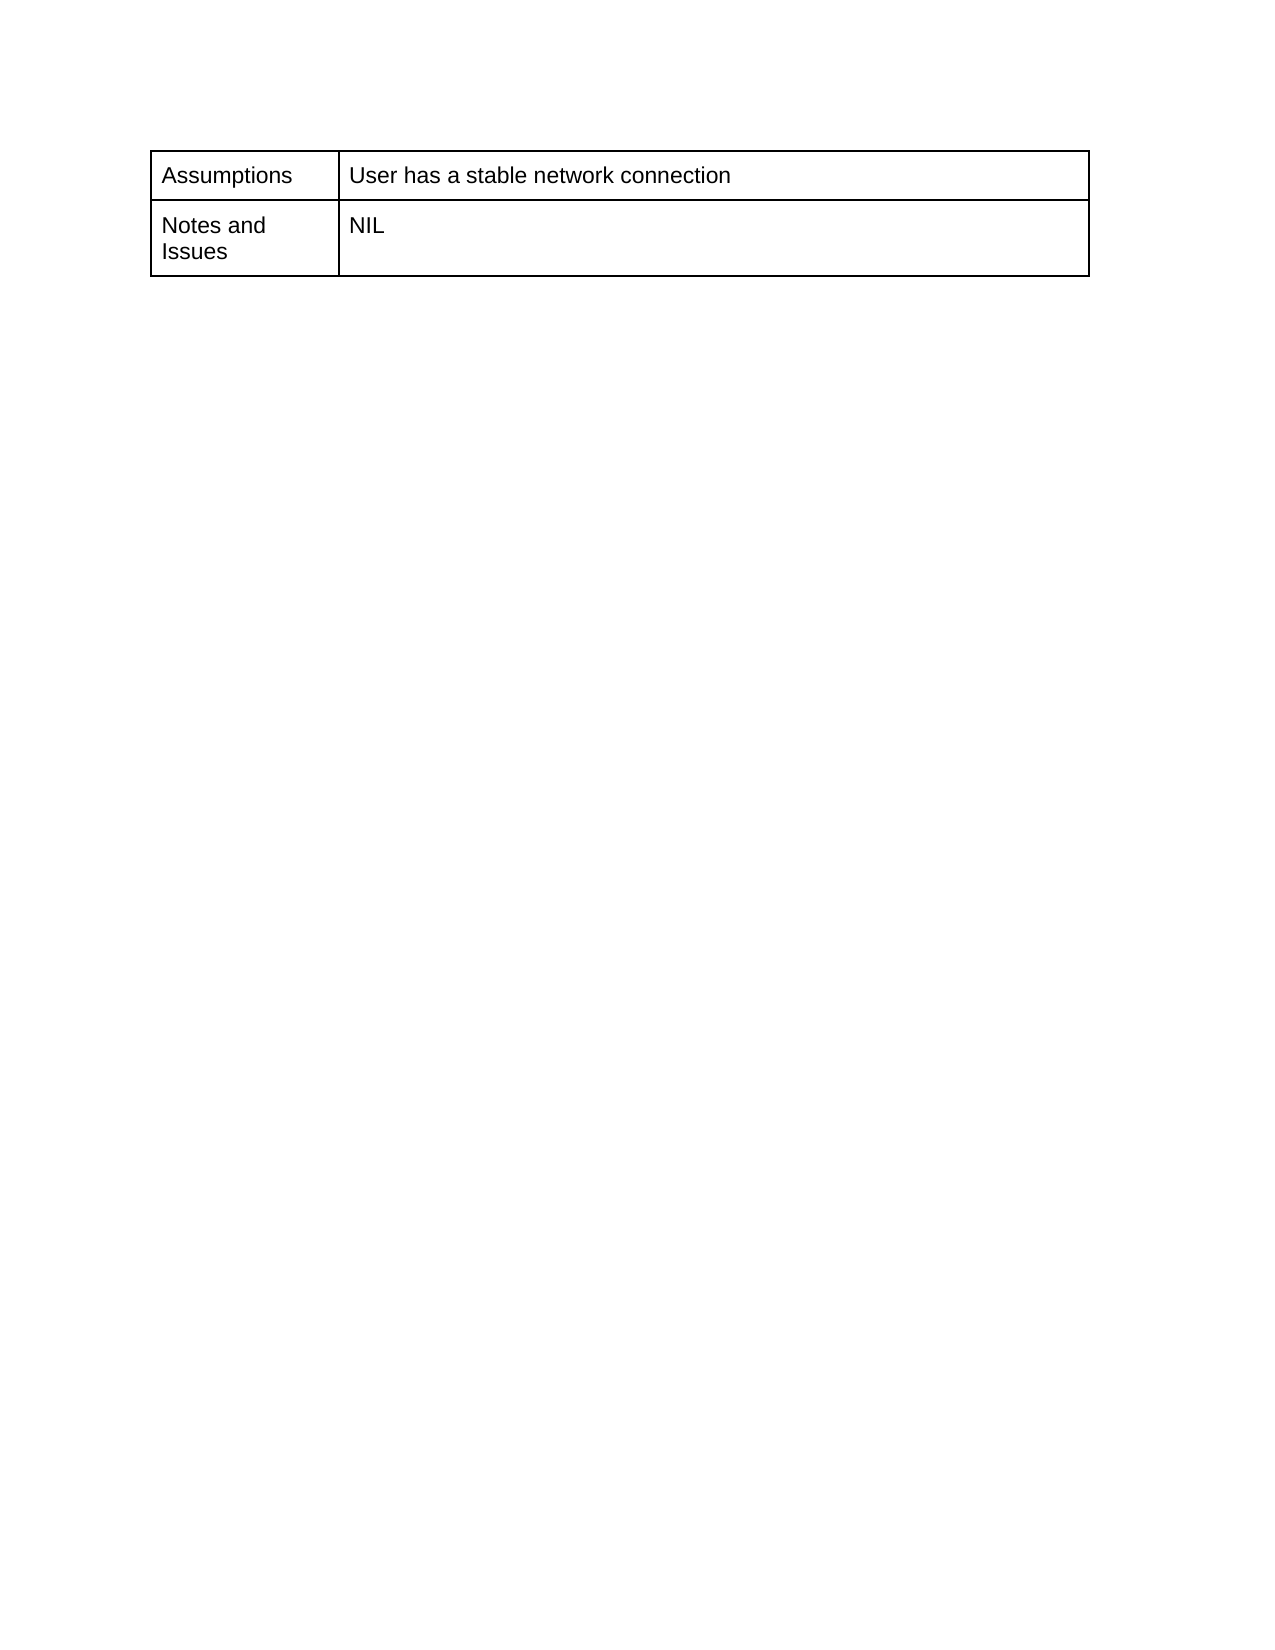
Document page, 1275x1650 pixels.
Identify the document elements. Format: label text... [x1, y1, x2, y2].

table_cell Notes and Issues [152, 201, 338, 275]
table_cell Assumptions [152, 152, 338, 199]
table_cell NIL [340, 201, 1088, 275]
table_cell User has a stable network connection [340, 152, 1088, 199]
